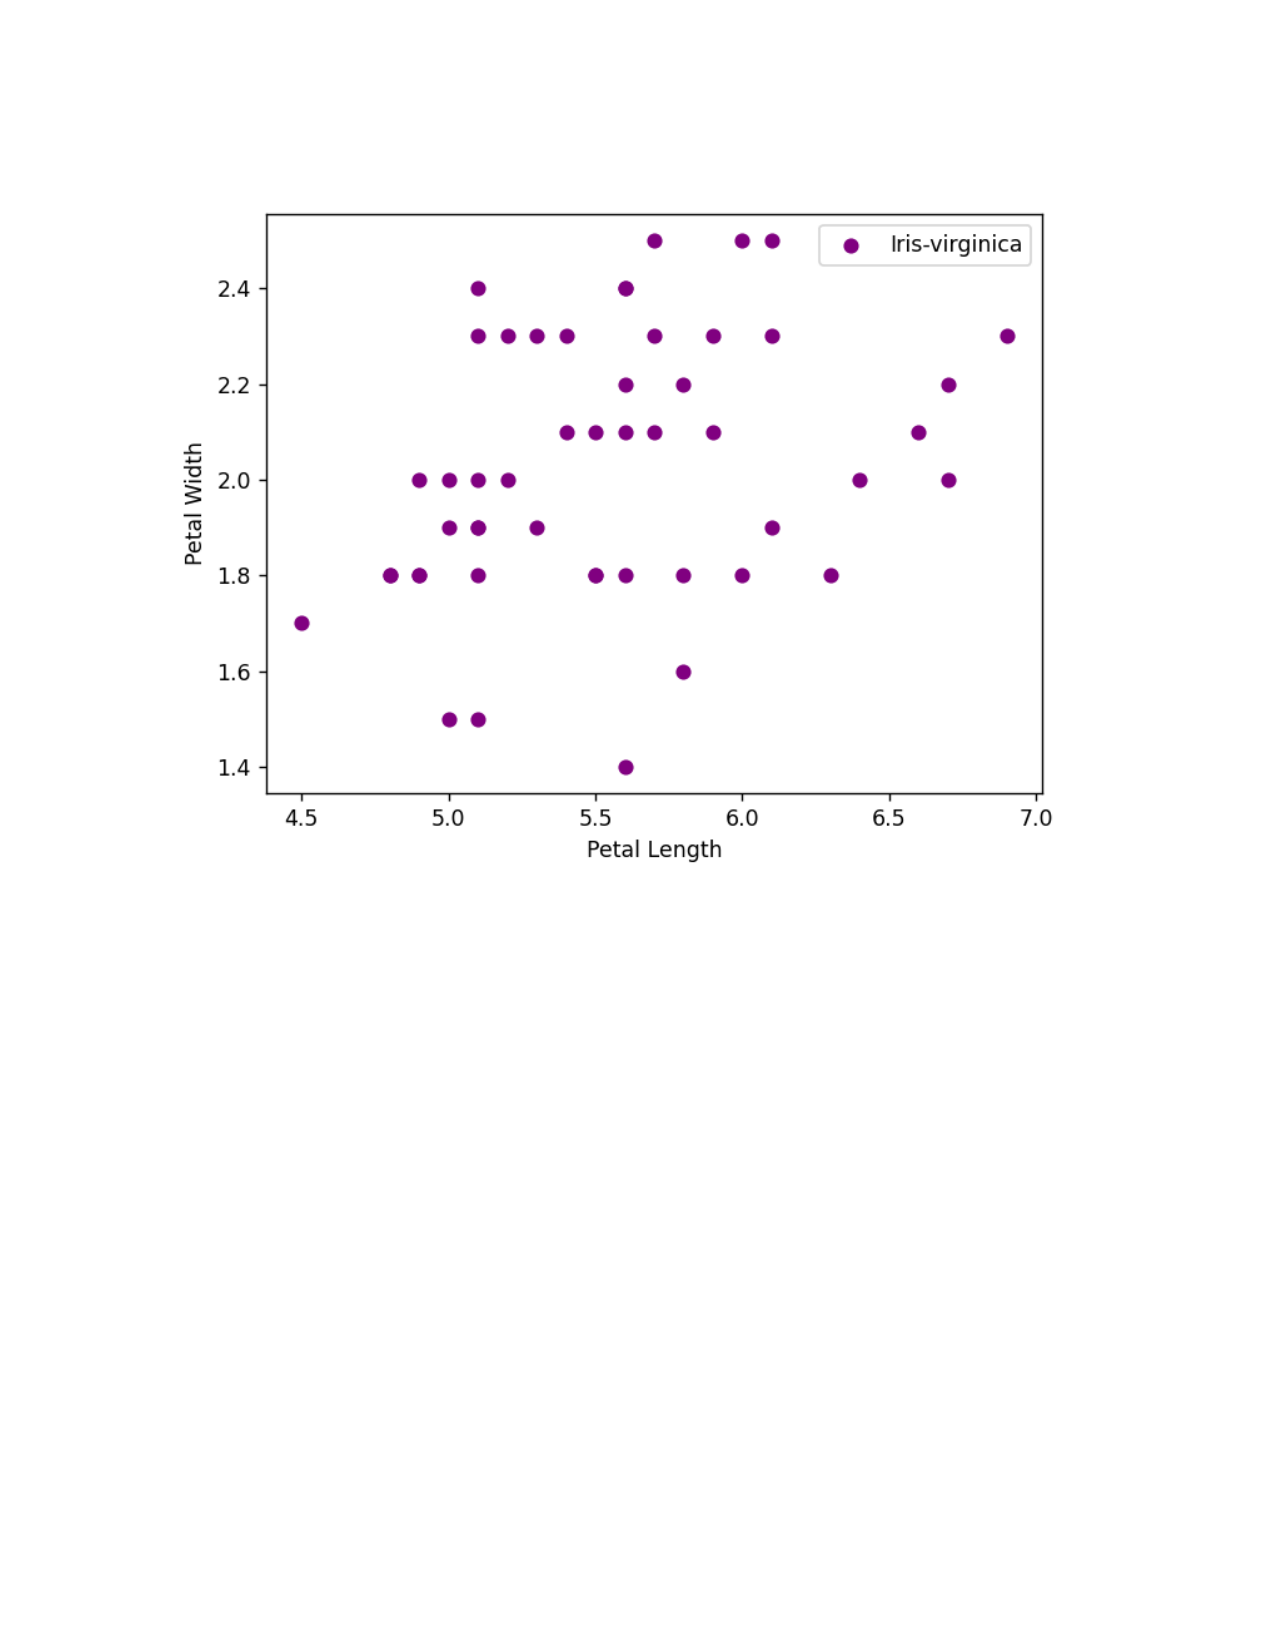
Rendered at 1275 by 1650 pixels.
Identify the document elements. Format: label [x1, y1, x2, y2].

picture [150, 150, 1090, 876]
